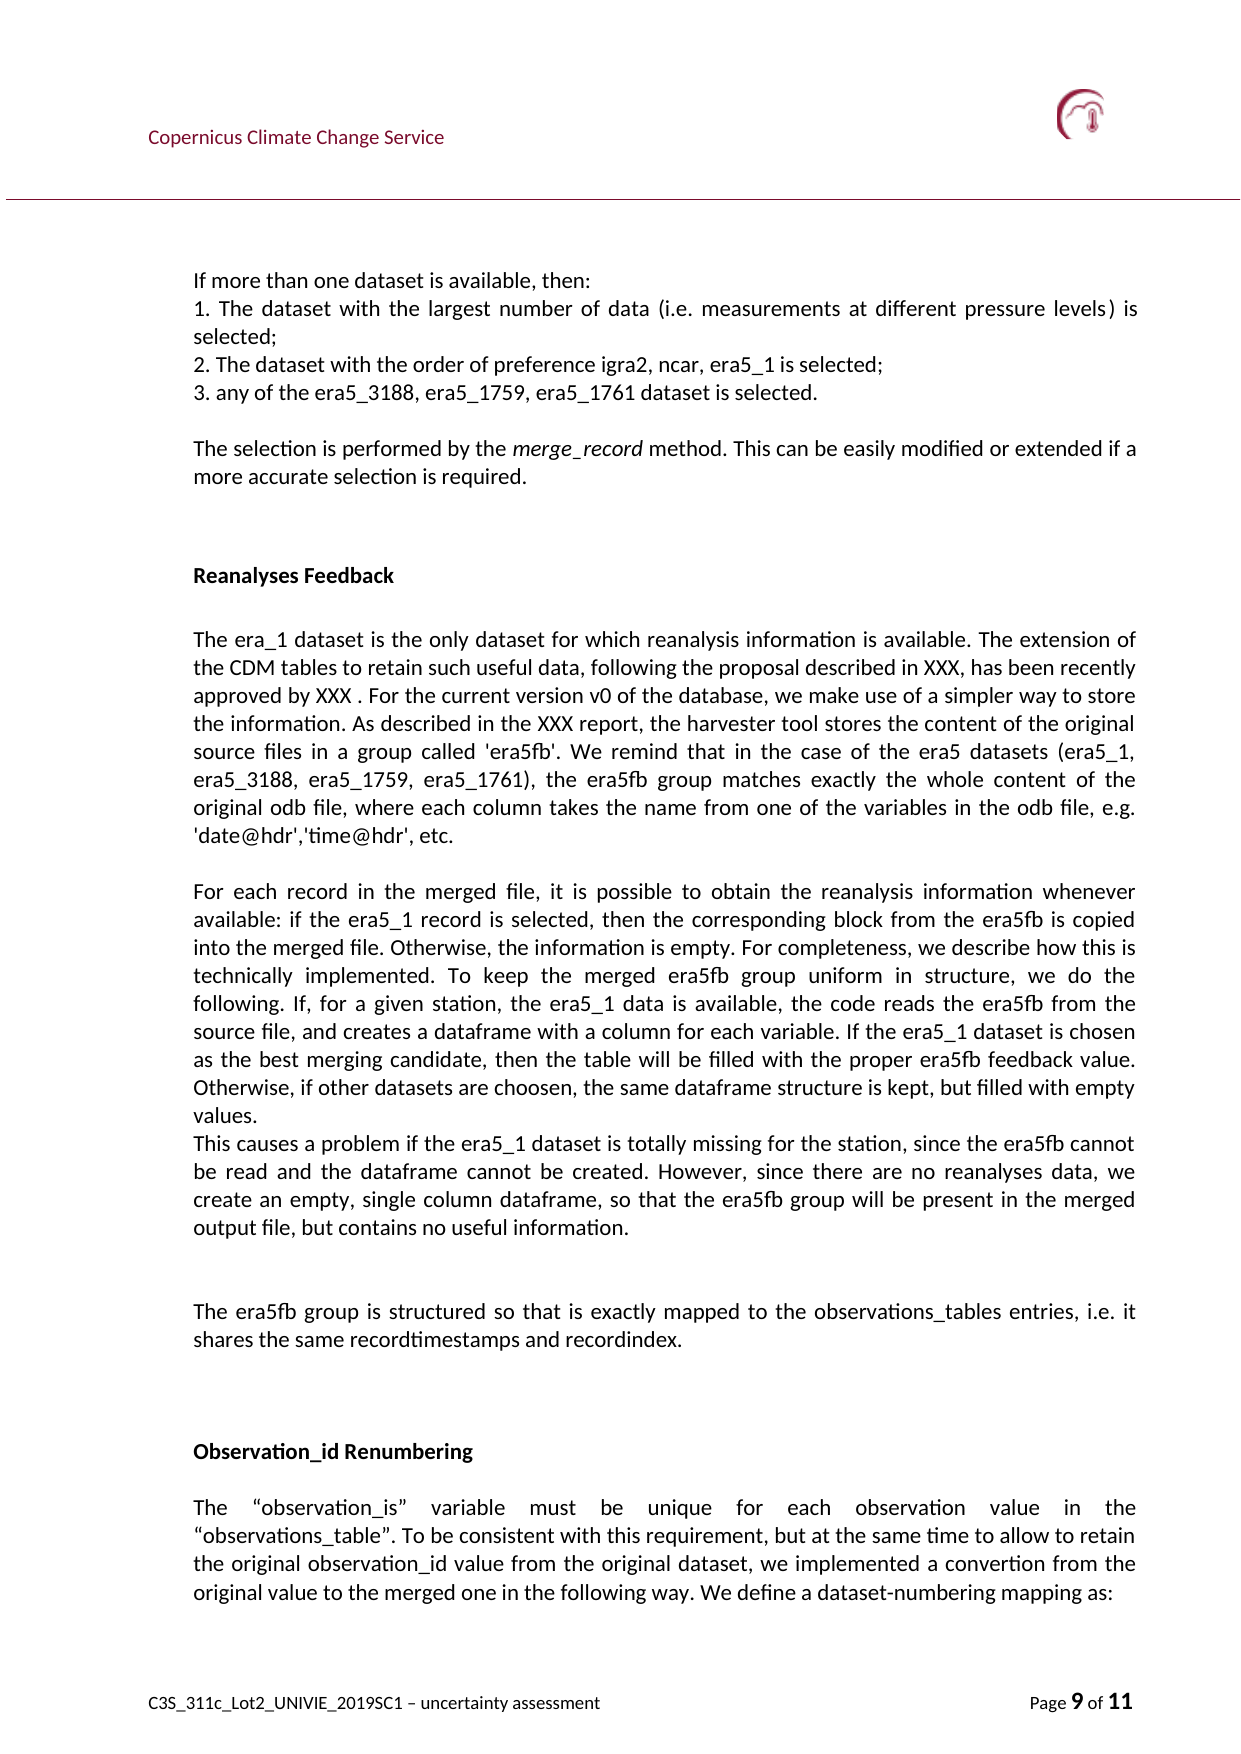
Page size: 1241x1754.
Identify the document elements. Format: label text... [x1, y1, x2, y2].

text 3. any of the era5_3188, era5_1759, era5_1761 dataset is selected. [193, 378, 1138, 406]
text If more than one dataset is available, then: [193, 266, 1138, 294]
text The era_1 dataset is the only dataset for which reanalysis information is available. The extension of the CDM tables to retain such useful data, following the proposal described in XXX, has been recently approved by XXX . For the current version v0 of the database, we make use of a simpler way to store the information. As described in the XXX report, the harvester tool stores the content of the original source files in a group called 'era5fb'. We remind that in the case of the era5 datasets (era5_1, era5_3188, era5_1759, era5_1761), the era5fb group matches exactly the whole content of the original odb file, where each column takes the name from one of the variables in the odb file, e.g. 'date@hdr','time@hdr', etc. [193, 625, 1138, 849]
text This causes a problem if the era5_1 dataset is totally missing for the station, since the era5fb cannot be read and the dataframe cannot be created. However, since there are no reanalyses data, we create an empty, single column dataframe, so that the era5fb group will be present in the merged output file, but contains no useful information. [193, 1129, 1138, 1241]
text The “observation_is” variable must be unique for each observation value in the “observations_table”. To be consistent with this requirement, but at the same time to allow to retain the original observation_id value from the original dataset, we implemented a convertion from the original value to the merged one in the following way. We define a dataset-numbering mapping as: [193, 1493, 1138, 1606]
text The era5fb group is structured so that is exactly mapped to the observations_tables entries, i.e. it shares the same recordtimestamps and recordindex. [193, 1297, 1138, 1353]
text 2. The dataset with the order of preference igra2, ncar, era5_1 is selected; [193, 350, 1138, 378]
text Observation_id Renumbering [193, 1437, 1138, 1466]
text For each record in the merged file, it is possible to obtain the reanalysis information whenever available: if the era5_1 record is selected, then the corresponding block from the era5fb is copied into the merged file. Otherwise, the information is empty. For completeness, we describe how this is technically implemented. To keep the merged era5fb group uniform in structure, we do the following. If, for a given station, the era5_1 data is available, the code reads the era5fb from the source file, and creates a dataframe with a column for each variable. If the era5_1 dataset is chosen as the best merging candidate, then the table will be filled with the proper era5fb feedback value. Otherwise, if other datasets are choosen, the same dataframe structure is kept, but filled with empty values. [193, 877, 1138, 1129]
text 1. The dataset with the largest number of data (i.e. measurements at different pressure levels) is selected; [193, 294, 1138, 350]
text The selection is performed by the merge_record method. This can be easily modified or extended if a more accurate selection is required. [193, 434, 1138, 490]
text Reanalyses Feedback [193, 561, 1138, 589]
